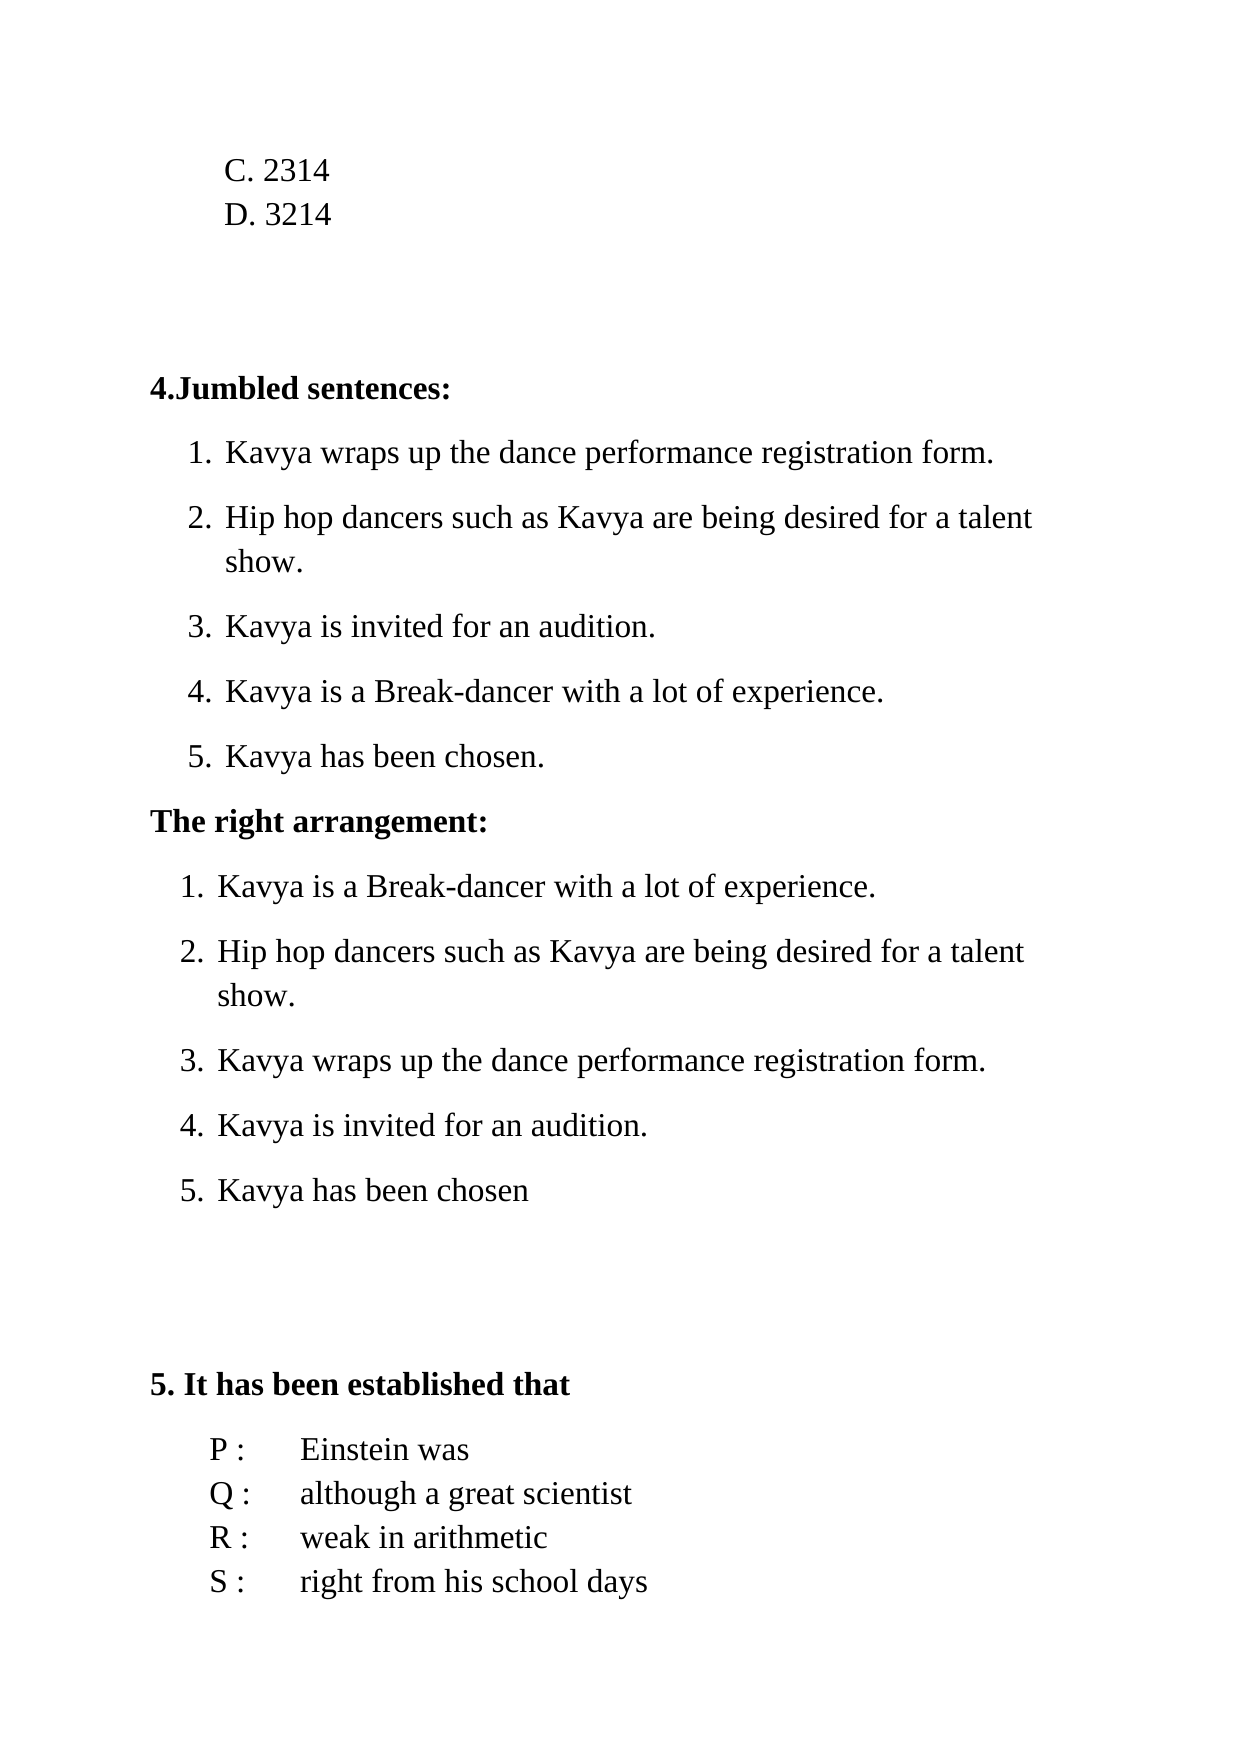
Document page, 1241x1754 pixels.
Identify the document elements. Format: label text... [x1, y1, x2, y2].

text Q : although a great scientist [209, 1473, 1090, 1512]
text 5. It has been established that [150, 1364, 1090, 1403]
list Hip hop dancers such as Kavya are being desired for a talent show. [187, 498, 1090, 580]
text The right arrangement: [150, 801, 1090, 840]
list Kavya is a Break-dancer with a lot of experience. [187, 672, 1090, 710]
text S : right from his school days [209, 1562, 1090, 1600]
text 4.Jumbled sentences: [150, 324, 1090, 406]
list Kavya is invited for an audition. [187, 607, 1090, 645]
text R : weak in arithmetic [209, 1518, 1090, 1556]
list Kavya wraps up the dance performance registration form. [179, 1040, 1090, 1078]
list Kavya is a Break-dancer with a lot of experience. [179, 866, 1090, 904]
list Kavya has been chosen. [187, 736, 1090, 775]
text P : Einstein was [209, 1429, 1090, 1468]
list Kavya wraps up the dance performance registration form. [187, 433, 1090, 471]
list Kavya has been chosen [179, 1170, 1090, 1208]
list Hip hop dancers such as Kavya are being desired for a talent show. [179, 931, 1090, 1013]
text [224, 150, 1090, 232]
list Kavya is invited for an audition. [179, 1105, 1090, 1143]
